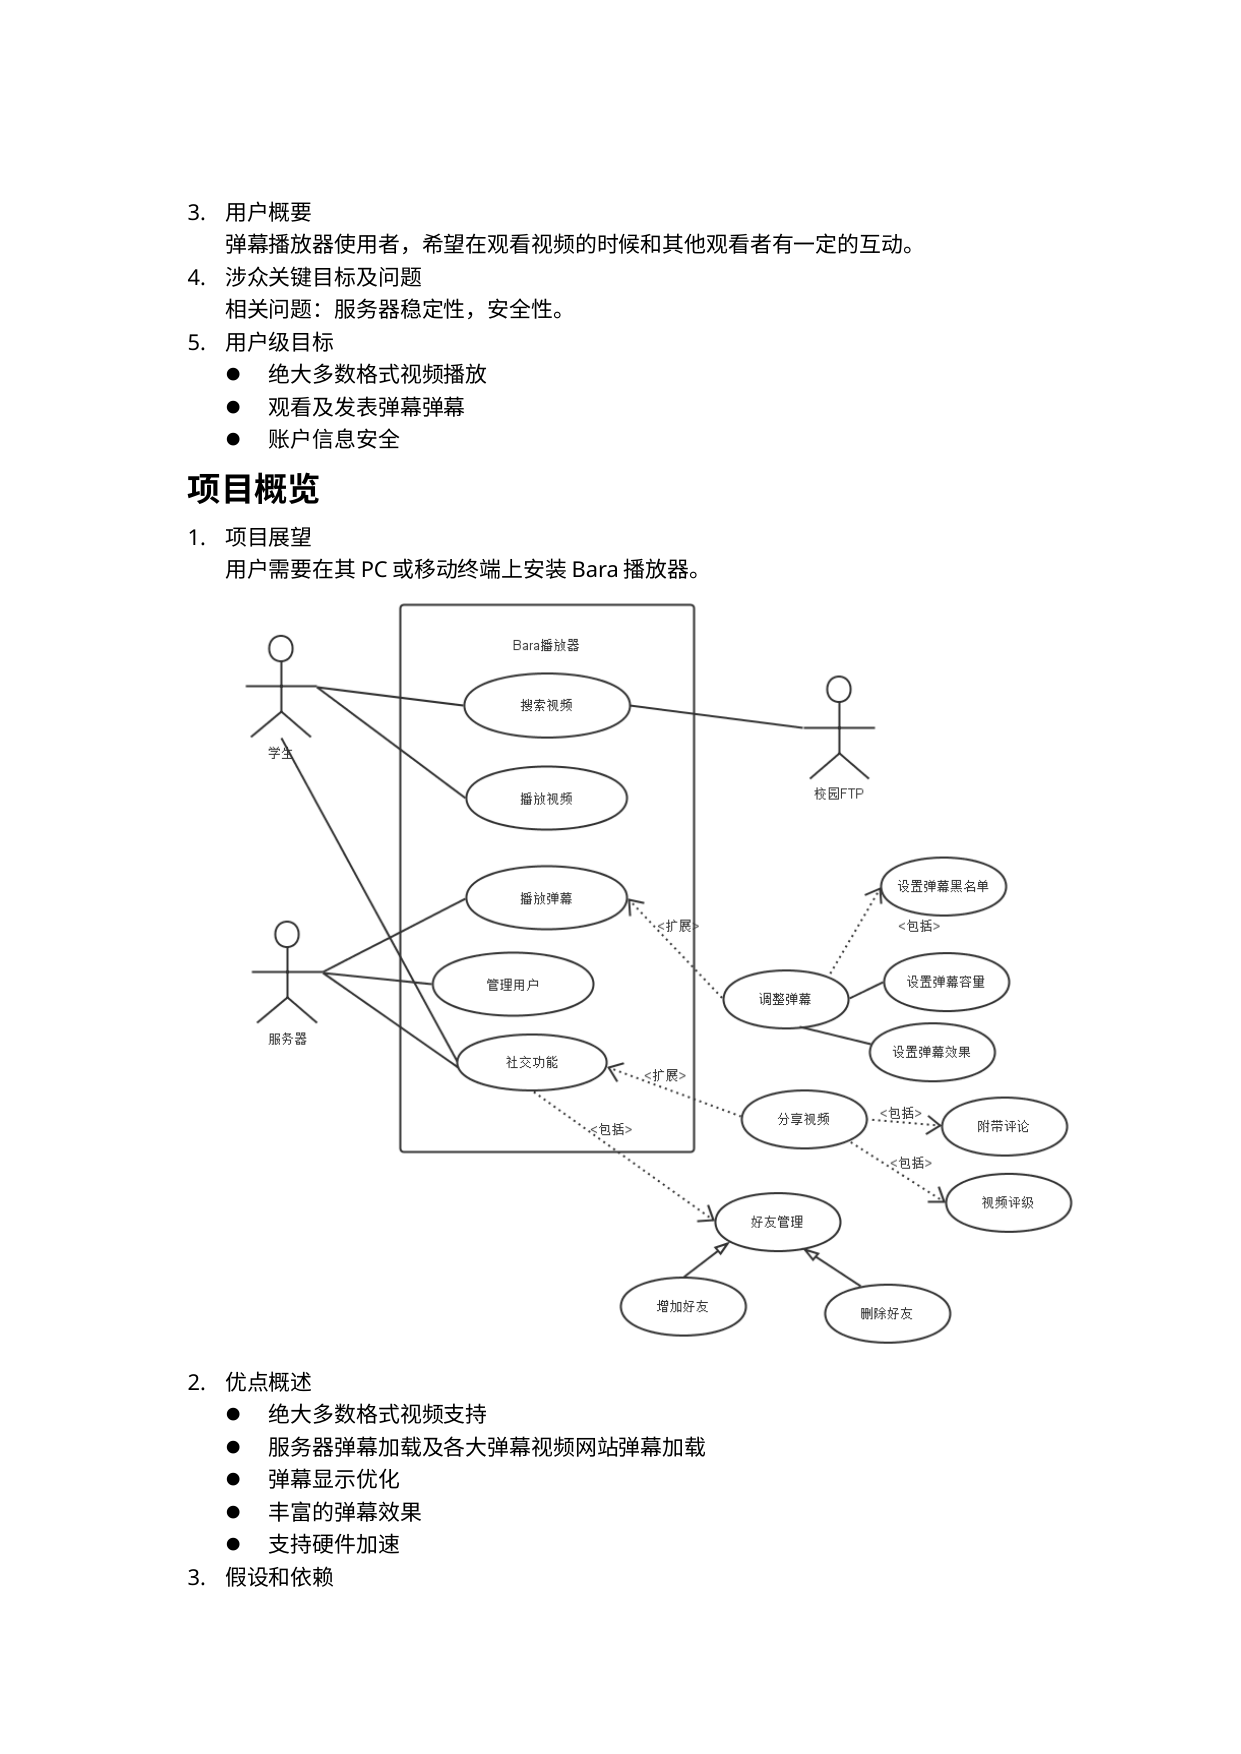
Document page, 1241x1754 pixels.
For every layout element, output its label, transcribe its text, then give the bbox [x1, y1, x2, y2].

list 支持硬件加速 [225, 1527, 1053, 1559]
list 弹幕播放器使用者，希望在观看视频的时候和其他观看者有一定的互动。 [225, 227, 1053, 259]
list 账户信息安全 [225, 422, 1053, 454]
list 用户概要 [187, 194, 1053, 227]
list 绝大多数格式视频播放 [225, 357, 1053, 389]
list 优点概述 [187, 1364, 1053, 1397]
list 假设和依赖 [187, 1559, 1053, 1592]
text 项目概览 [187, 454, 1053, 519]
list 相关问题：服务器稳定性，安全性。 [225, 292, 1053, 324]
picture [225, 584, 1091, 1362]
list 项目展望 [187, 519, 1053, 552]
list 弹幕显示优化 [225, 1462, 1053, 1494]
list 用户级目标 [187, 324, 1053, 357]
list 服务器弹幕加载及各大弹幕视频网站弹幕加载 [225, 1429, 1053, 1462]
list 丰富的弹幕效果 [225, 1494, 1053, 1527]
list 用户需要在其PC或移动终端上安装Bara播放器。 [225, 552, 1053, 584]
list 观看及发表弹幕弹幕 [225, 389, 1053, 422]
list 绝大多数格式视频支持 [225, 1397, 1053, 1429]
list 涉众关键目标及问题 [187, 259, 1053, 292]
